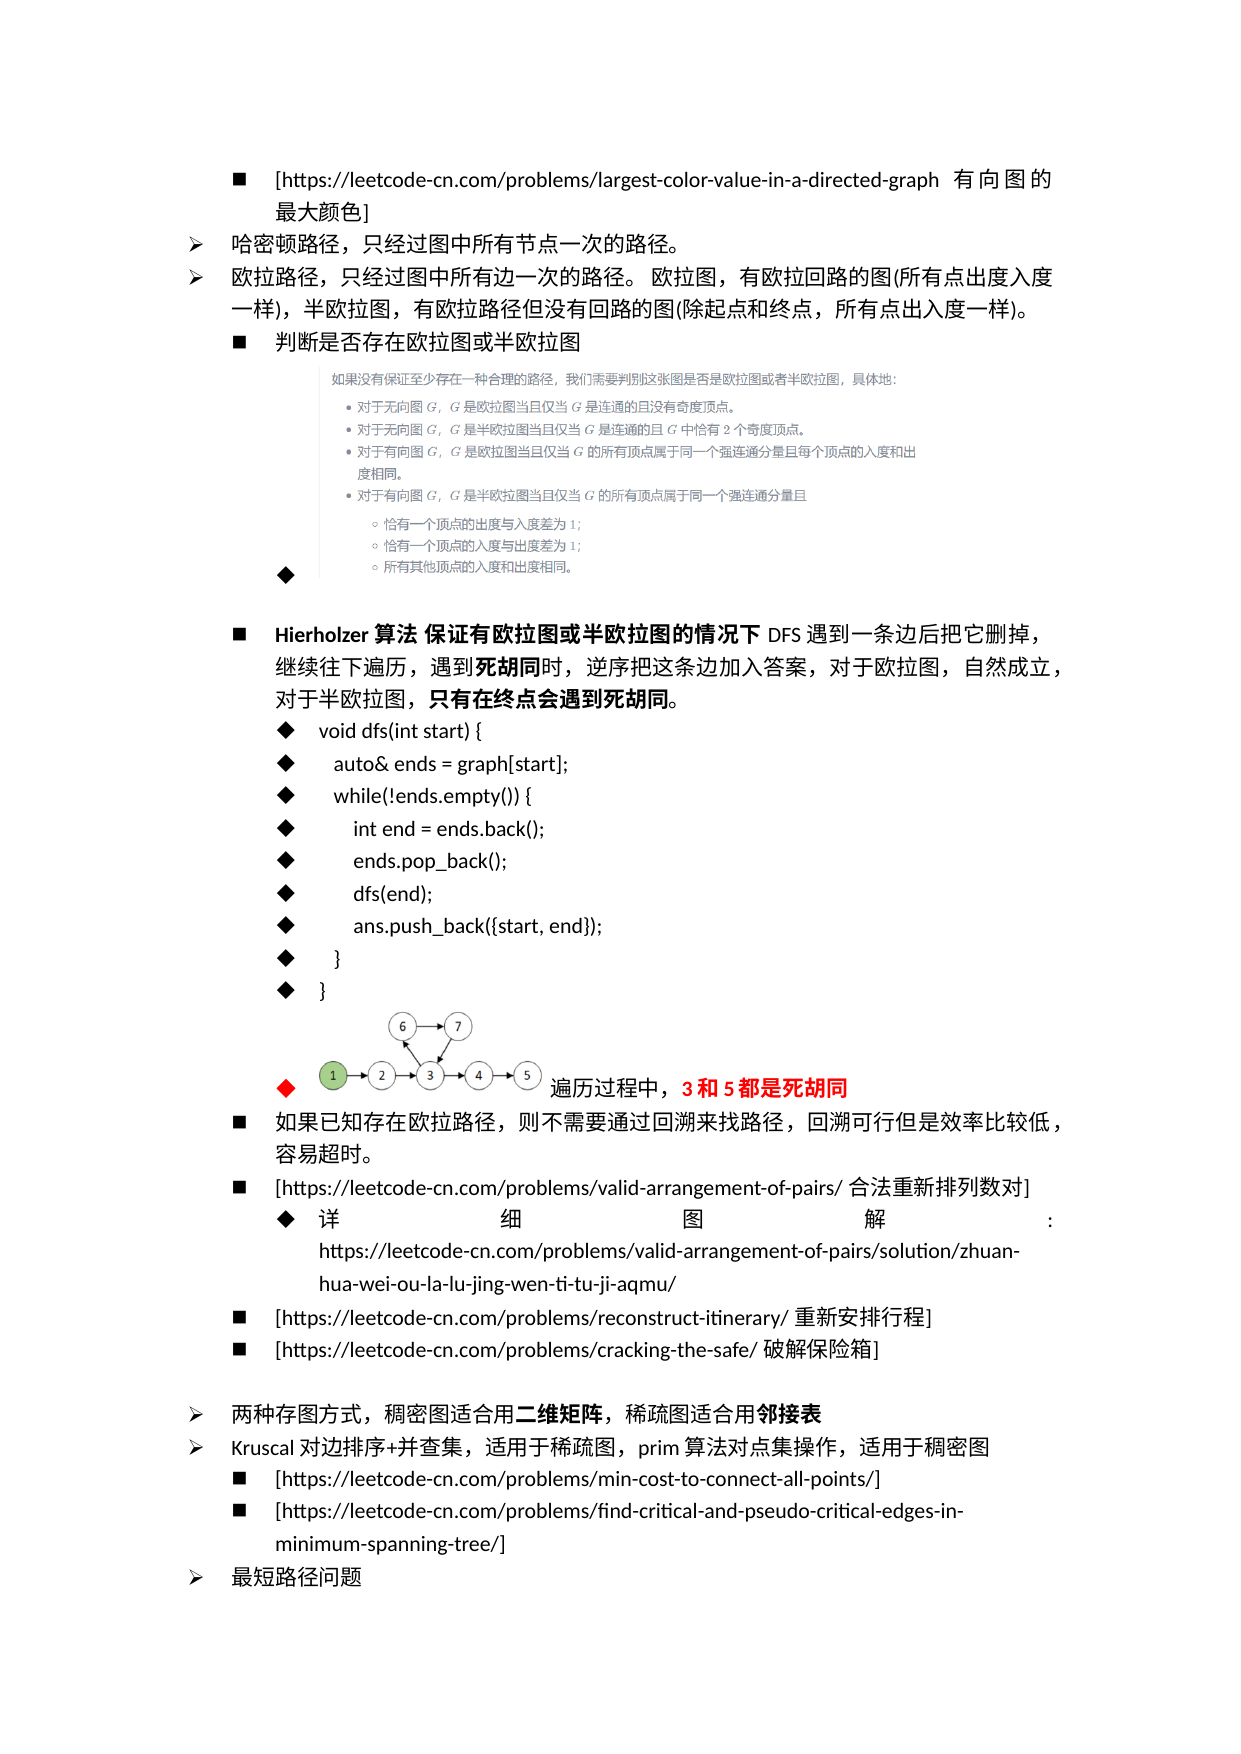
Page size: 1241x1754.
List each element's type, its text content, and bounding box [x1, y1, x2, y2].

list } [275, 942, 1053, 974]
list ans.push_back({start, end}); [275, 909, 1053, 942]
list 最短路径问题 [187, 1559, 1053, 1592]
picture [318, 357, 926, 584]
list while(!ends.empty()) { [275, 779, 1053, 812]
list 欧拉路径，只经过图中所有边一次的路径。 欧拉图，有欧拉回路的图(所有点出度入度一样)，半欧拉图，有欧拉路径但没有回路的图(除起点和终点，所有点出入度一样)。 [187, 259, 1053, 324]
list 哈密顿路径，只经过图中所有节点一次的路径。 [187, 227, 1053, 259]
list [https://leetcode-cn.com/problems/find-critical-and-pseudo-critical-edges-in-minimum-spanning-tree/] [231, 1494, 1053, 1559]
list [https://leetcode-cn.com/problems/reconstruct-itinerary/ 重新安排行程] [231, 1299, 1053, 1332]
list [https://leetcode-cn.com/problems/min-cost-to-connect-all-points/] [231, 1462, 1053, 1494]
list } [275, 974, 1053, 1007]
list 判断是否存在欧拉图或半欧拉图 [231, 324, 1053, 357]
list [https://leetcode-cn.com/problems/cracking-the-safe/ 破解保险箱] [231, 1332, 1053, 1364]
list void dfs(int start) { [275, 714, 1053, 747]
list auto& ends = graph[start]; [275, 747, 1053, 779]
list [https://leetcode-cn.com/problems/valid-arrangement-of-pairs/ 合法重新排列数对] [231, 1169, 1053, 1202]
list Kruscal对边排序+并查集，适用于稀疏图，prim算法对点集操作，适用于稠密图 [187, 1429, 1053, 1462]
list Hierholzer算法 保证有欧拉图或半欧拉图的情况下 DFS遇到一条边后把它删掉，继续往下遍历，遇到死胡同时，逆序把这条边加入答案，对于欧拉图，自然成立，对于半欧拉图，只有在终点会遇到死胡同。 [231, 617, 1053, 714]
list 两种存图方式，稠密图适合用二维矩阵，稀疏图适合用邻接表 [187, 1397, 1053, 1429]
list dfs(end); [275, 877, 1053, 909]
list ends.pop_back(); [275, 844, 1053, 877]
list 如果已知存在欧拉路径，则不需要通过回溯来找路径，回溯可行但是效率比较低，容易超时。 [231, 1104, 1053, 1169]
list int end = ends.back(); [275, 812, 1053, 844]
list [https://leetcode-cn.com/problems/largest-color-value-in-a-directed-graph 有向图的最大颜色] [231, 162, 1053, 227]
list 详细图解: https://leetcode-cn.com/problems/valid-arrangement-of-pairs/solution/zhuan-hua-wei-ou-la-lu-jing-wen-ti-tu-ji-aqmu/ [275, 1202, 1053, 1299]
picture [318, 1007, 546, 1097]
